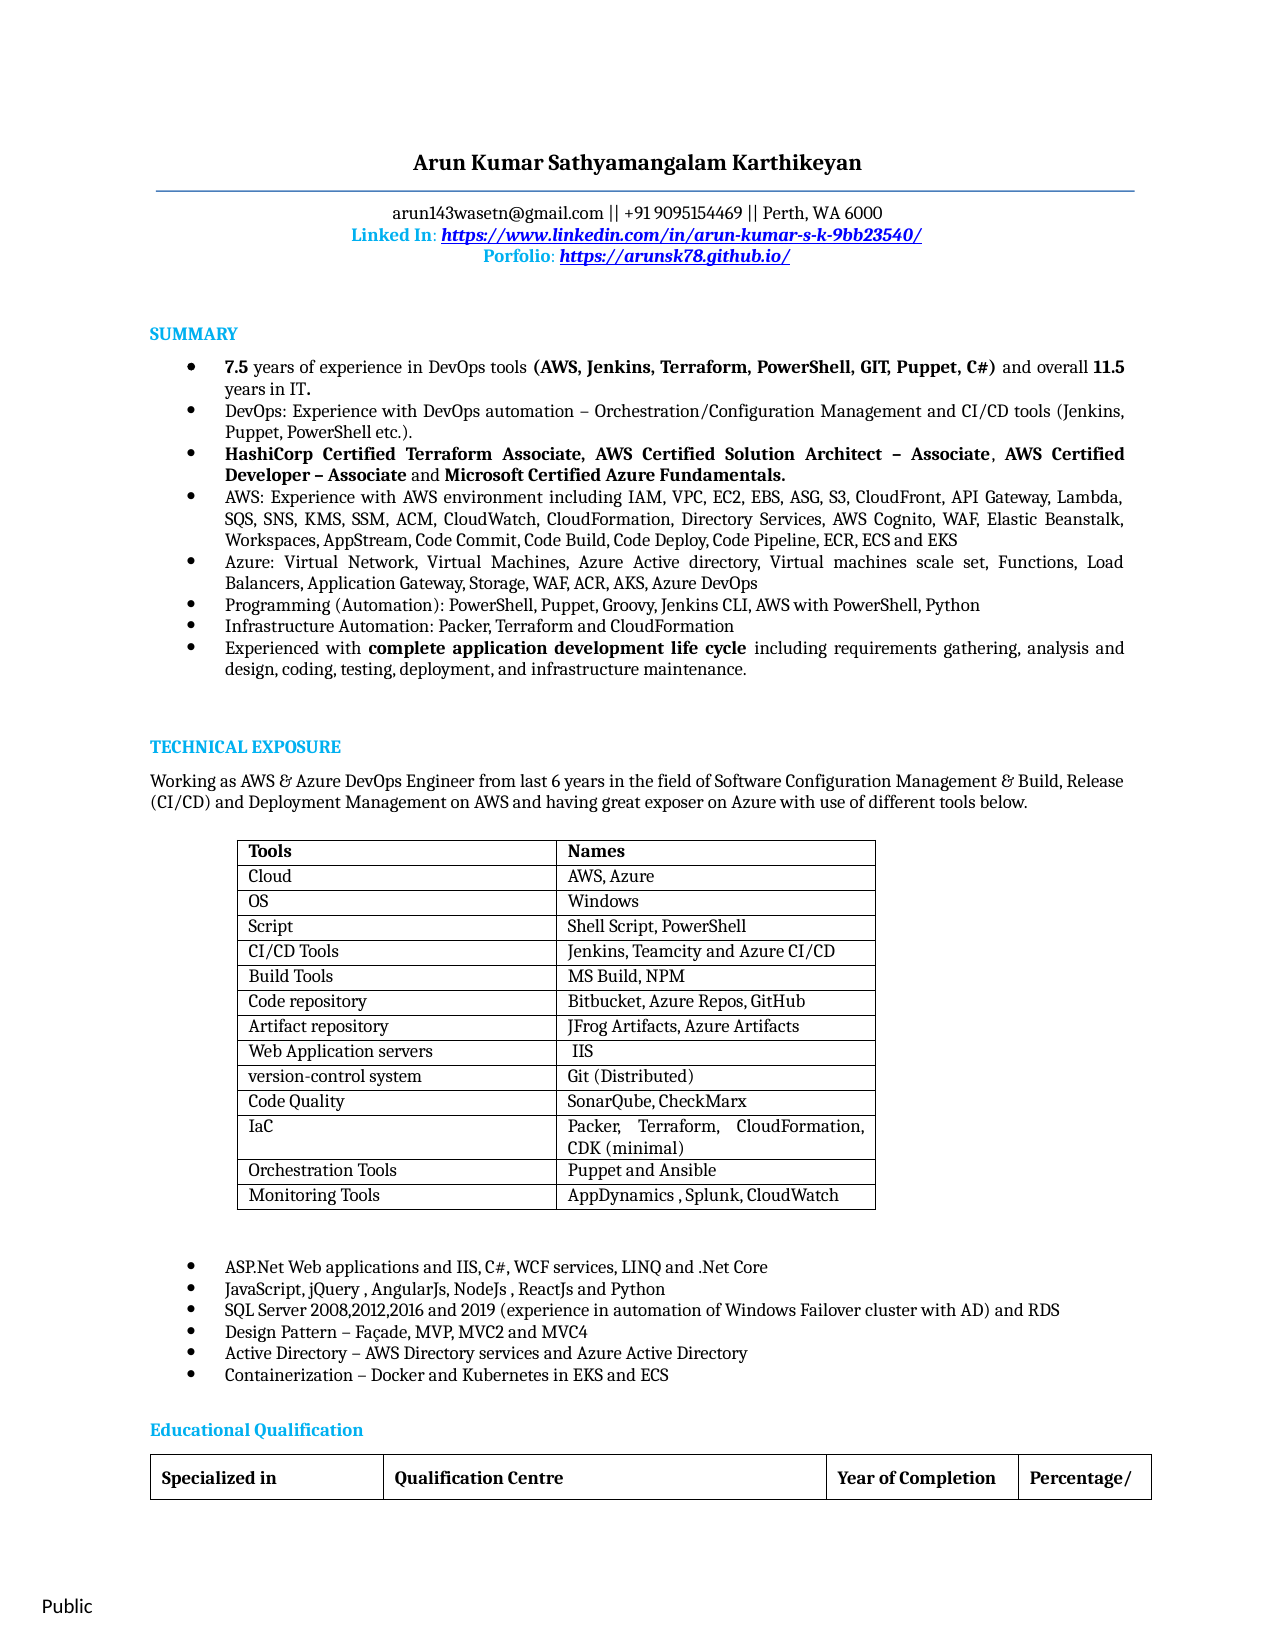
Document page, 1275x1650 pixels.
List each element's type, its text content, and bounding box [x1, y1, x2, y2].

table_header Tools [238, 841, 556, 865]
table_cell JFrog Artifacts, Azure Artifacts [557, 1016, 875, 1040]
table_header Qualification Centre [384, 1455, 826, 1499]
table_cell Orchestration Tools [238, 1160, 556, 1184]
table_cell Code Quality [238, 1091, 556, 1115]
list Infrastructure Automation: Packer, Terraform and CloudFormation [187, 616, 1125, 637]
table_cell OS [238, 891, 556, 915]
table_cell AppDynamics , Splunk, CloudWatch [557, 1185, 875, 1209]
table_cell Shell Script, PowerShell [557, 916, 875, 940]
table_header Specialized in [151, 1455, 383, 1499]
table_cell SonarQube, CheckMarx [557, 1091, 875, 1115]
list DevOps: Experience with DevOps automation – Orchestration/Configuration Management and CI/CD tools (Jenkins, Puppet, PowerShell etc.). [187, 400, 1125, 443]
list 7.5 years of experience in DevOps tools (AWS, Jenkins, Terraform, PowerShell, GIT, Puppet, C#) and overall 11.5 years in IT. [187, 357, 1125, 400]
subtitle Educational Qualification [150, 1420, 1125, 1441]
table_cell Jenkins, Teamcity and Azure CI/CD [557, 941, 875, 965]
list Programming (Automation): PowerShell, Puppet, Groovy, Jenkins CLI, AWS with PowerShell, Python [187, 594, 1125, 616]
subtitle TECHNICAL EXPOSURE [150, 736, 1125, 758]
text Porfolio: https://arunsk78.github.io/ [150, 246, 1125, 267]
text Arun Kumar Sathyamangalam Karthikeyan [150, 150, 1125, 176]
text Linked In: https://www.linkedin.com/in/arun-kumar-s-k-9bb23540/ [150, 224, 1125, 246]
table_cell IaC [238, 1116, 556, 1159]
text Working as AWS & Azure DevOps Engineer from last 6 years in the field of Software Configuration Management & Build, Release (CI/CD) and Deployment Management on AWS and having great exposer on Azure with use of different tools below. [150, 770, 1125, 813]
list Experienced with complete application development life cycle including requirements gathering, analysis and design, coding, testing, deployment, and infrastructure maintenance. [187, 637, 1125, 681]
list SQL Server 2008,2012,2016 and 2019 (experience in automation of Windows Failover cluster with AD) and RDS [187, 1299, 1125, 1321]
list Design Pattern – Façade, MVP, MVC2 and MVC4 [187, 1321, 1125, 1343]
table_cell Puppet and Ansible [557, 1160, 875, 1184]
table_cell CI/CD Tools [238, 941, 556, 965]
list Active Directory – AWS Directory services and Azure Active Directory [187, 1343, 1125, 1364]
table_cell MS Build, NPM [557, 966, 875, 990]
subtitle SUMMARY [150, 323, 1125, 344]
table_cell Script [238, 916, 556, 940]
list HashiCorp Certified Terraform Associate, AWS Certified Solution Architect – Associate, AWS Certified Developer – Associate and Microsoft Certified Azure Fundamentals. [187, 443, 1125, 486]
table_cell Cloud [238, 866, 556, 890]
table_cell Git (Distributed) [557, 1066, 875, 1090]
table_cell Artifact repository [238, 1016, 556, 1040]
table_cell IIS [557, 1041, 875, 1065]
table_cell Bitbucket, Azure Repos, GitHub [557, 991, 875, 1015]
list Containerization – Docker and Kubernetes in EKS and ECS [187, 1364, 1125, 1386]
table_cell Code repository [238, 991, 556, 1015]
text arun143wasetn@gmail.com || +91 9095154469 || Perth, WA 6000 [150, 203, 1125, 224]
table_cell Build Tools [238, 966, 556, 990]
list Azure: Virtual Network, Virtual Machines, Azure Active directory, Virtual machines scale set, Functions, Load Balancers, Application Gateway, Storage, WAF, ACR, AKS, Azure DevOps [187, 551, 1125, 594]
table_header Names [557, 841, 875, 865]
table_cell Monitoring Tools [238, 1185, 556, 1209]
table_cell version-control system [238, 1066, 556, 1090]
table_header Year of Completion [827, 1455, 1018, 1499]
table_cell AWS, Azure [557, 866, 875, 890]
table_cell Web Application servers [238, 1041, 556, 1065]
list ASP.Net Web applications and IIS, C#, WCF services, LINQ and .Net Core [187, 1256, 1125, 1278]
table_header Percentage/CGPA [1019, 1455, 1151, 1499]
list AWS: Experience with AWS environment including IAM, VPC, EC2, EBS, ASG, S3, CloudFront, API Gateway, Lambda, SQS, SNS, KMS, SSM, ACM, CloudWatch, CloudFormation, Directory Services, AWS Cognito, WAF, Elastic Beanstalk, Workspaces, AppStream, Code Commit, Code Build, Code Deploy, Code Pipeline, ECR, ECS and EKS [187, 486, 1125, 551]
list JavaScript, jQuery , AngularJs, NodeJs , ReactJs and Python [187, 1278, 1125, 1299]
table_cell Windows [557, 891, 875, 915]
table_cell Packer, Terraform, CloudFormation, CDK (minimal) [557, 1116, 875, 1159]
